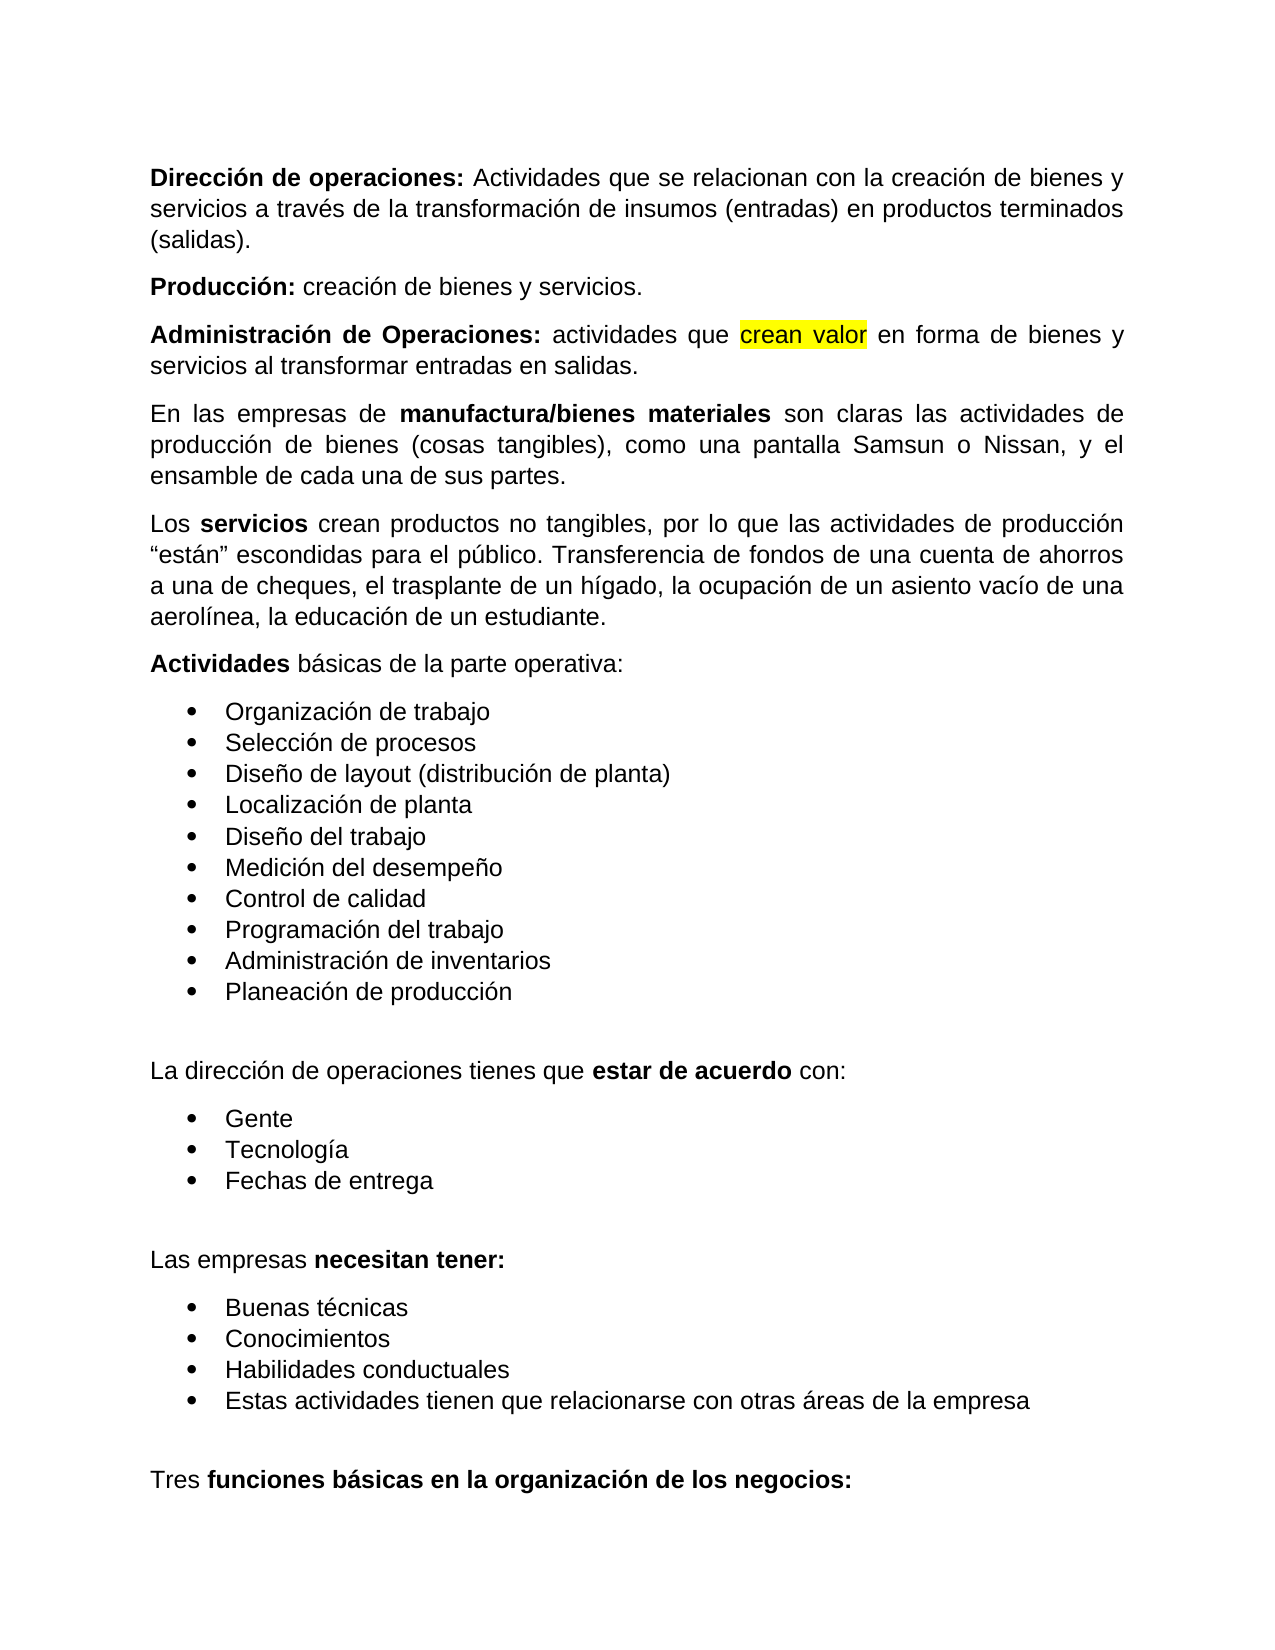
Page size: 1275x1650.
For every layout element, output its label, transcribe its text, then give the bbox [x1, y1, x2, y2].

text Las empresas necesitan tener: [150, 1245, 1125, 1274]
list Organización de trabajo [187, 697, 1125, 726]
list Control de calidad [187, 884, 1125, 913]
text La dirección de operaciones tienes que estar de acuerdo con: [150, 1056, 1125, 1085]
text Dirección de operaciones: Actividades que se relacionan con la creación de bienes y servicios a través de la transformación de insumos (entradas) en productos terminados (salidas). [150, 162, 1125, 253]
list Programación del trabajo [187, 915, 1125, 944]
list Gente [187, 1104, 1125, 1133]
list Medición del desempeño [187, 853, 1125, 882]
list Tecnología [187, 1135, 1125, 1164]
list Habilidades conductuales [187, 1355, 1125, 1384]
list Localización de planta [187, 791, 1125, 819]
list Planeación de producción [187, 977, 1125, 1006]
list Estas actividades tienen que relacionarse con otras áreas de la empresa [187, 1386, 1125, 1415]
list Diseño del trabajo [187, 822, 1125, 851]
list Conocimientos [187, 1324, 1125, 1353]
text Los servicios crean productos no tangibles, por lo que las actividades de producción “están” escondidas para el público. Transferencia de fondos de una cuenta de ahorros a una de cheques, el trasplante de un hígado, la ocupación de un asiento vacío de una aerolínea, la educación de un estudiante. [150, 508, 1125, 630]
text Actividades básicas de la parte operativa: [150, 649, 1125, 678]
text Producción: creación de bienes y servicios. [150, 272, 1125, 301]
text Administración de Operaciones: actividades que crean valor en forma de bienes y servicios al transformar entradas en salidas. [150, 320, 1125, 380]
list Buenas técnicas [187, 1293, 1125, 1322]
list Administración de inventarios [187, 946, 1125, 975]
text En las empresas de manufactura/bienes materiales son claras las actividades de producción de bienes (cosas tangibles), como una pantalla Samsun o Nissan, y el ensamble de cada una de sus partes. [150, 399, 1125, 489]
list Selección de procesos [187, 728, 1125, 757]
text Tres funciones básicas en la organización de los negocios: [150, 1465, 1125, 1494]
list Fechas de entrega [187, 1166, 1125, 1195]
list Diseño de layout (distribución de planta) [187, 759, 1125, 788]
